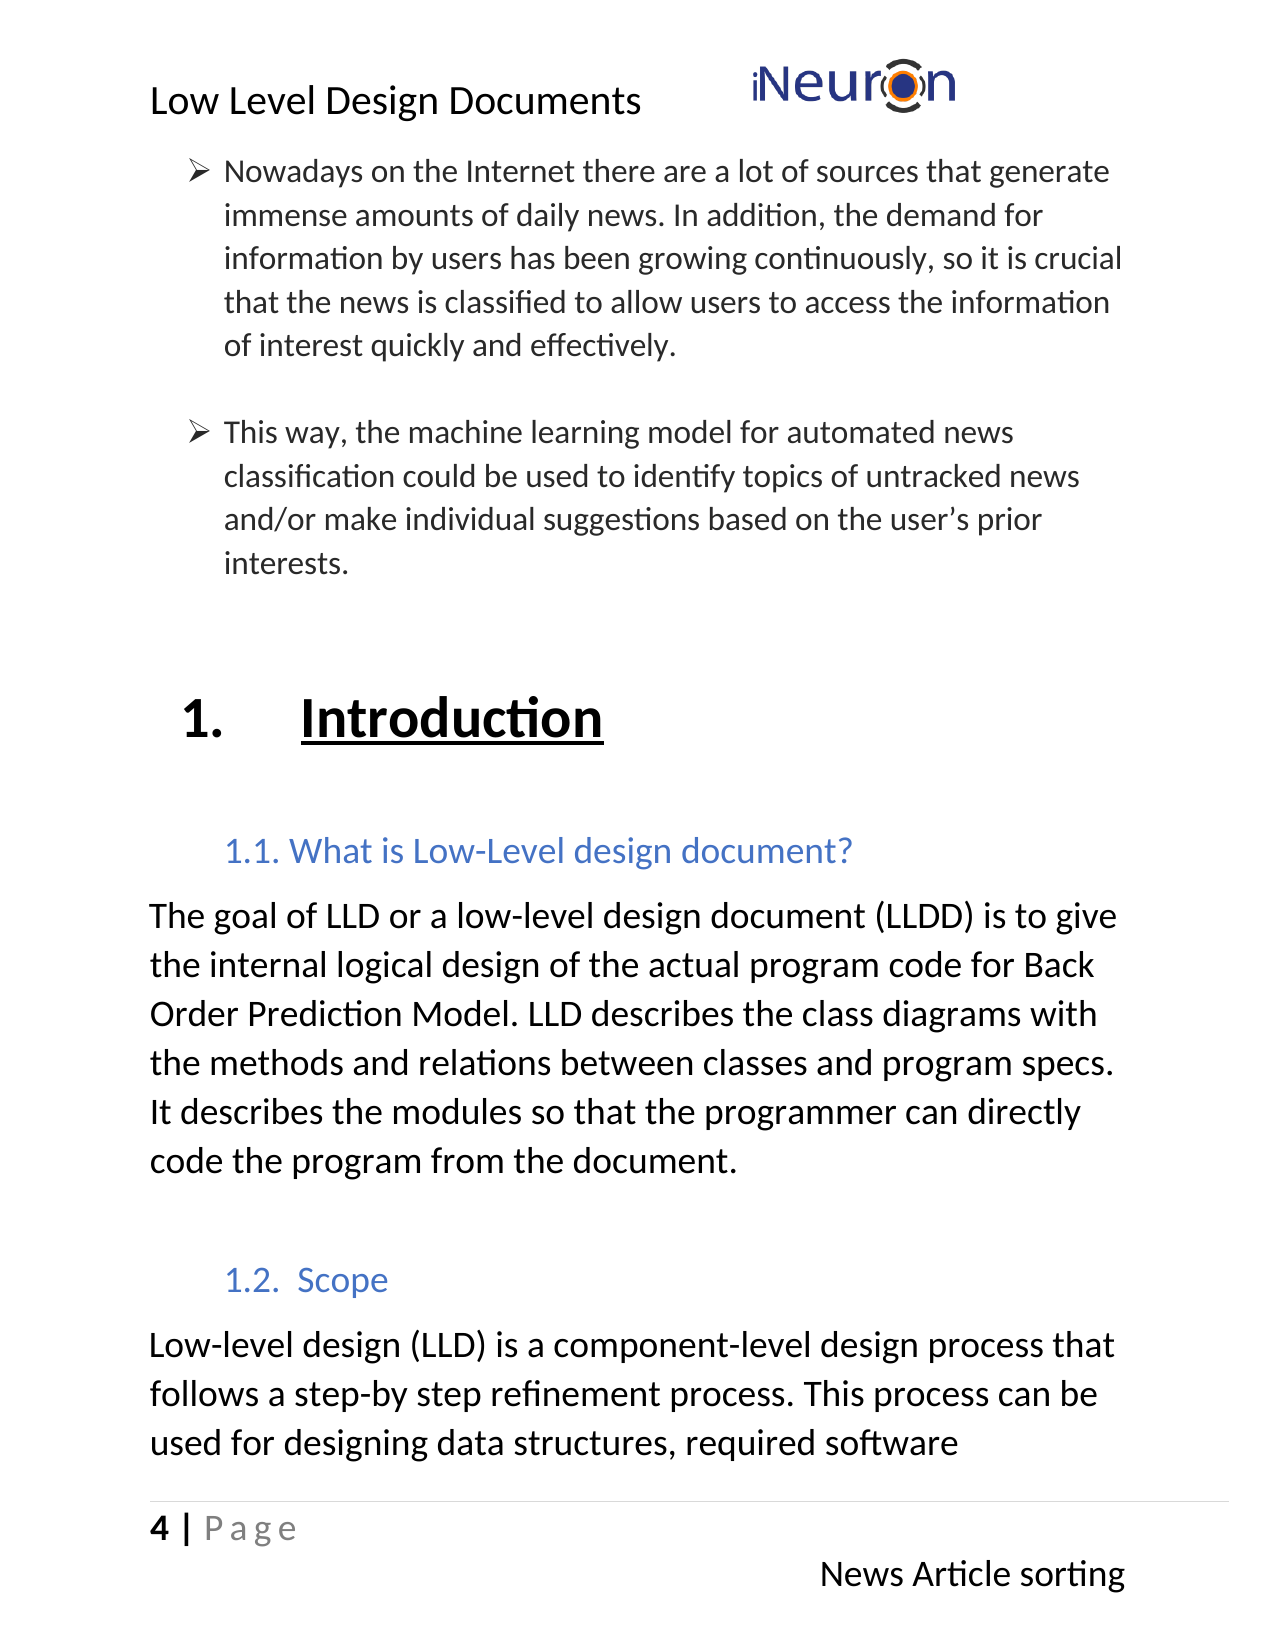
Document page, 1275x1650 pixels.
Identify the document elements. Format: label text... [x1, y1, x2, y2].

list Nowadays on the Internet there are a lot of sources that generate immense amounts of daily news. In addition, the demand for information by users has been growing continuously, so it is crucial that the news is classified to allow users to access the information of interest quickly and effectively. [186, 150, 1127, 365]
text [148, 1321, 1127, 1465]
list This way, the machine learning model for automated news classification could be used to identify topics of untracked news and/or make individual suggestions based on the user’s prior interests. [186, 411, 1127, 583]
text The goal of LLD or a low-level design document (LLDD) is to give the internal logical design of the actual program code for Back Order Prediction Model. LLD describes the class diagrams with the methods and relations between classes and program specs. It describes the modules so that the programmer can directly code the program from the document. [148, 892, 1127, 1183]
text 1.1. What is Low-Level design document? [223, 827, 1229, 873]
picture [750, 51, 959, 115]
text 1.2. Scope [223, 1256, 1229, 1301]
subtitle 1. Introduction [150, 681, 1229, 752]
